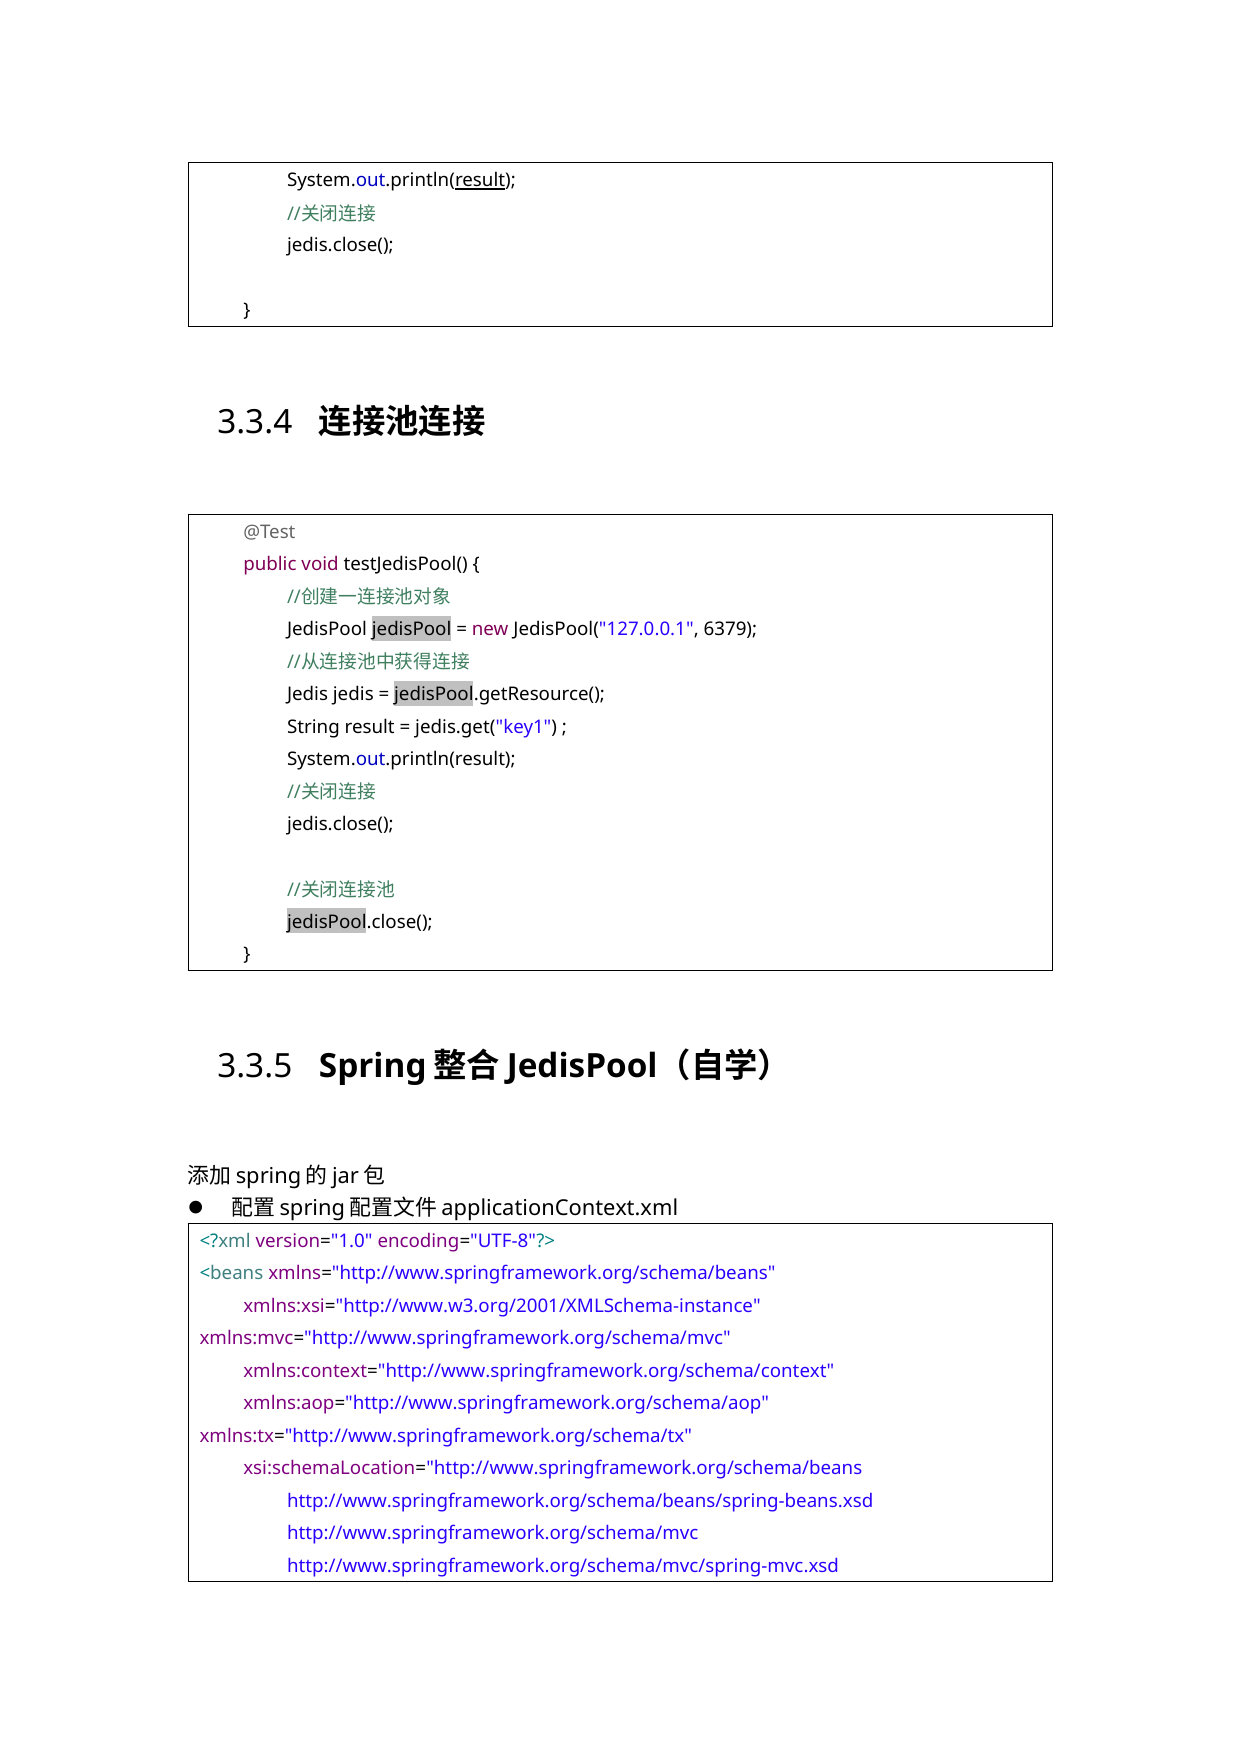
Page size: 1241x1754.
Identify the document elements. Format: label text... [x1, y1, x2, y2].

table_header @Test public void testJedisPool() { //创建一连接池对象 JedisPool jedisPool = new JedisPool("127.0.0.1", 6379); //从连接池中获得连接 Jedis jedis = jedisPool.getResource(); String result = jedis.get("key1") ; System.out.println(result); //关闭连接 jedis.close(); //关闭连接池 jedisPool.close(); } [189, 515, 1052, 969]
text 添加spring的jar包 [187, 1158, 1053, 1190]
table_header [189, 1224, 1052, 1581]
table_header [189, 163, 1052, 326]
list 配置spring配置文件applicationContext.xml [187, 1190, 1053, 1223]
subtitle 连接池连接 [217, 386, 1053, 451]
subtitle Spring整合JedisPool（自学） [217, 1030, 1053, 1095]
